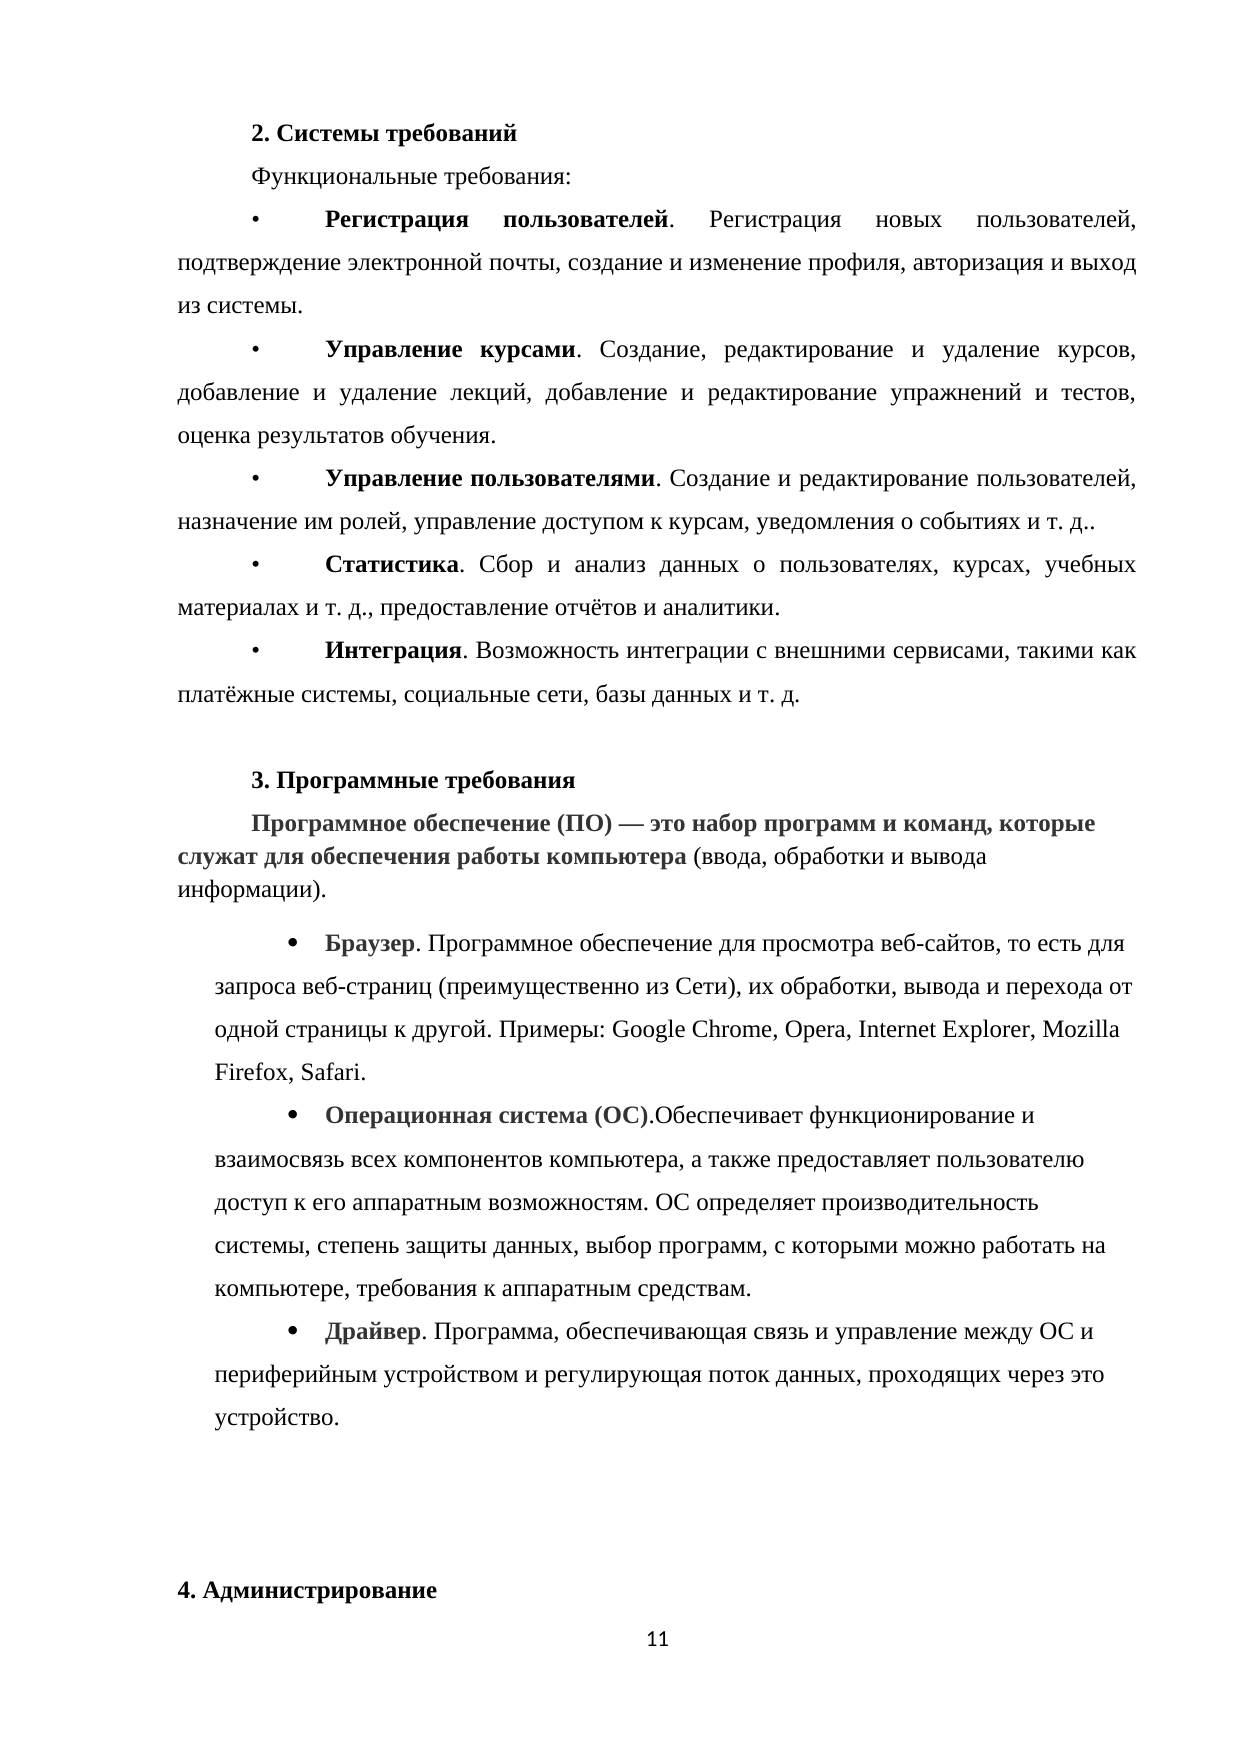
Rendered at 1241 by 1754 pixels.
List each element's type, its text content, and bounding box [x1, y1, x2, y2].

list Статистика. Сбор и анализ данных о пользователях, курсах, учебных материалах и т. д., предоставление отчётов и аналитики. [177, 549, 1137, 621]
list Драйвер. Программа, обеспечивающая связь и управление между ОС и периферийным устройством и регулирующая поток данных, проходящих через это устройство. [214, 1316, 1137, 1431]
text Программное обеспечение (ПО) — это набор программ и команд, которые служат для обеспечения работы компьютера (ввода, обработки и вывода информации). [177, 808, 1137, 903]
list Интеграция. Возможность интеграции с внешними сервисами, такими как платёжные системы, социальные сети, базы данных и т. д. [177, 636, 1137, 707]
text 4. Администрирование [177, 1575, 1137, 1604]
text 3. Программные требования [177, 765, 1137, 794]
list Управление курсами. Создание, редактирование и удаление курсов, добавление и удаление лекций, добавление и редактирование упражнений и тестов, оценка результатов обучения. [177, 334, 1137, 449]
list Операционная система (ОС).Обеспечивает функционирование и взаимосвязь всех компонентов компьютера, а также предоставляет пользователю доступ к его аппаратным возможностям. ОС определяет производительность системы, степень защиты данных, выбор программ, с которыми можно работать на компьютере, требования к аппаратным средствам. [214, 1101, 1137, 1302]
text 2. Системы требований [177, 118, 1137, 147]
list Браузер. Программное обеспечение для просмотра веб-сайтов, то есть для запроса веб-страниц (преимущественно из Сети), их обработки, вывода и перехода от одной страницы к другой. Примеры: Google Chrome, Opera, Internet Explorer, Mozilla Firefox, Safari. [214, 928, 1137, 1086]
list Регистрация пользователей. Регистрация новых пользователей, подтверждение электронной почты, создание и изменение профиля, авторизация и выход из системы. [177, 204, 1137, 319]
list Управление пользователями. Создание и редактирование пользователей, назначение им ролей, управление доступом к курсам, уведомления о событиях и т. д.. [177, 463, 1137, 535]
text Функциональные требования: [177, 161, 1137, 190]
